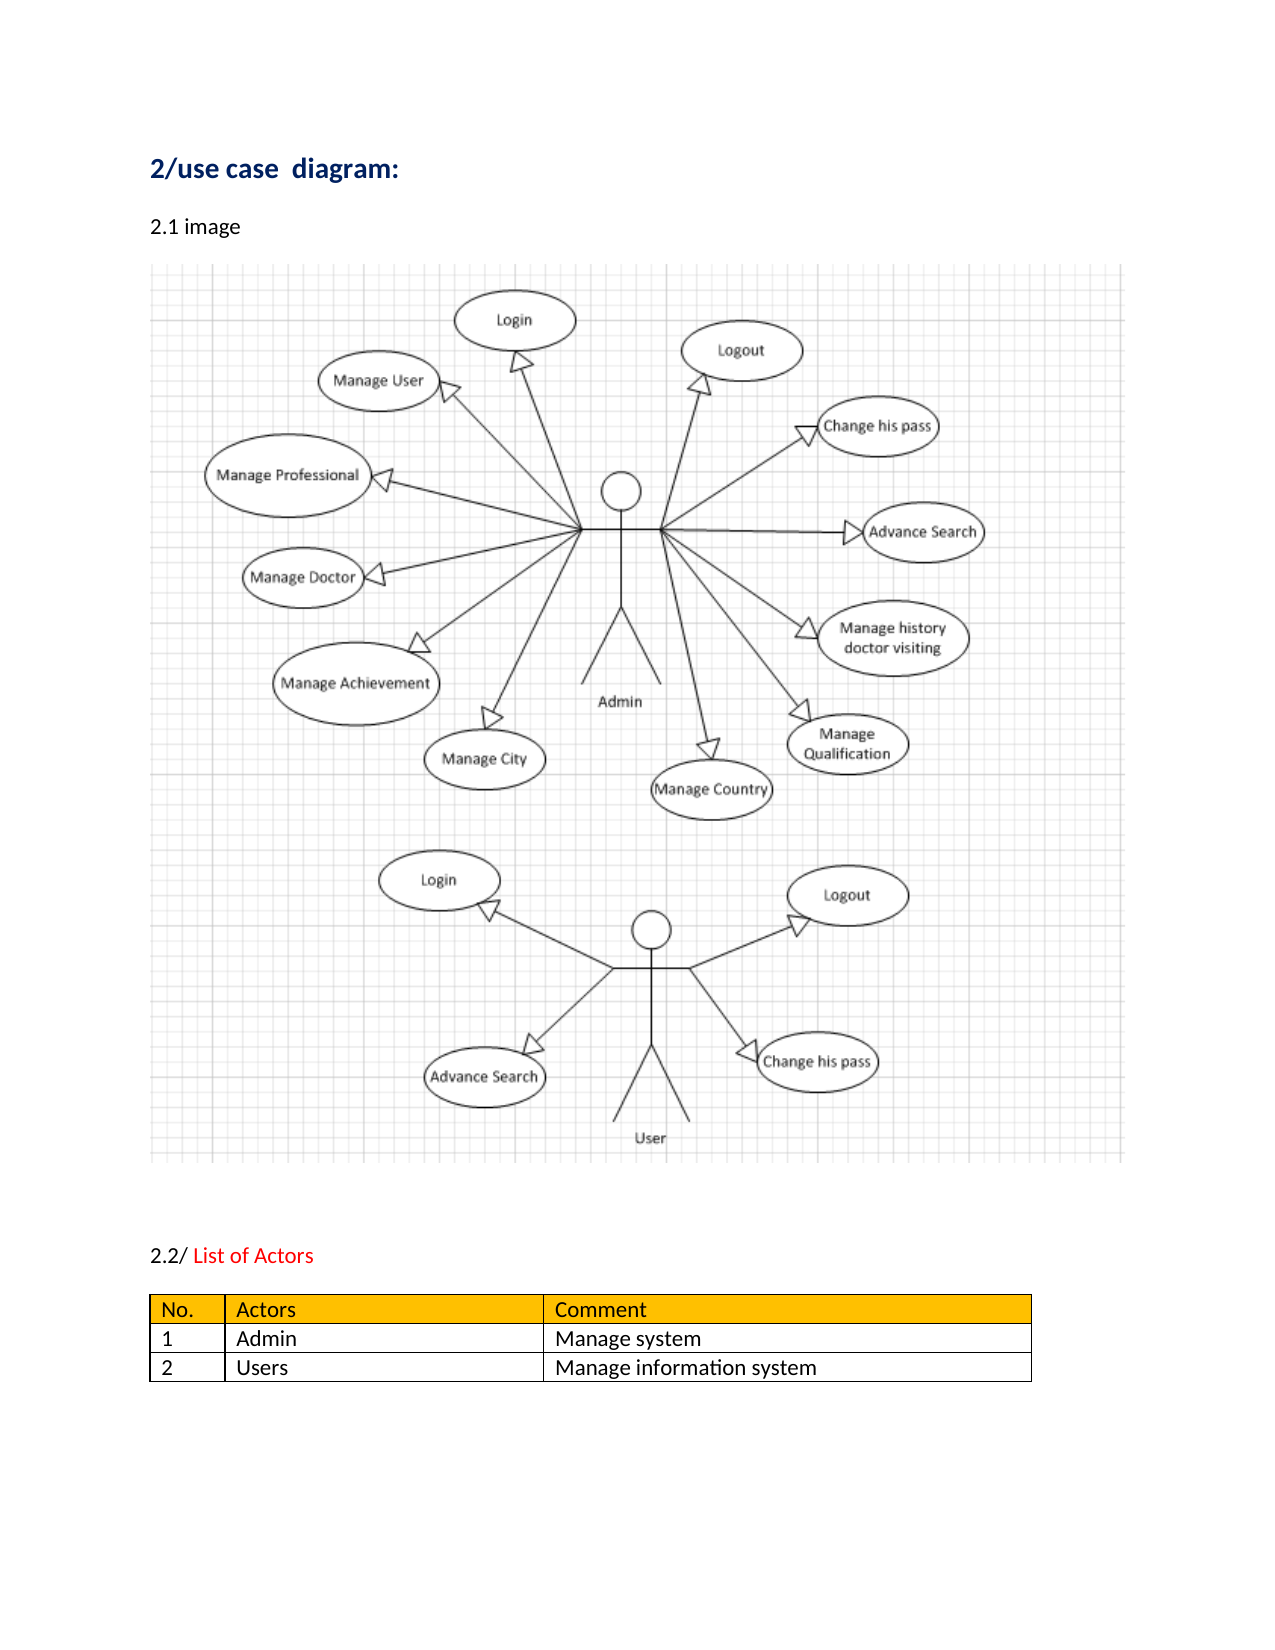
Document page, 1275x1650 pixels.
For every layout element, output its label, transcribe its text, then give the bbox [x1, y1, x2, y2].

table_header No. [151, 1295, 224, 1323]
table_header Comment [544, 1295, 1031, 1323]
text 2.2/ List of Actors [150, 1241, 1125, 1269]
picture [150, 264, 1125, 1163]
table_header Actors [226, 1295, 543, 1323]
table_cell Users [226, 1353, 543, 1381]
table_cell Manage system [544, 1324, 1031, 1352]
table_cell Admin [226, 1324, 543, 1352]
table_cell 1 [151, 1324, 224, 1352]
text 2.1 image [150, 212, 1125, 240]
text 2/use case diagram: [150, 150, 1125, 186]
table_cell 2 [151, 1353, 224, 1381]
table_cell Manage information system [544, 1353, 1031, 1381]
